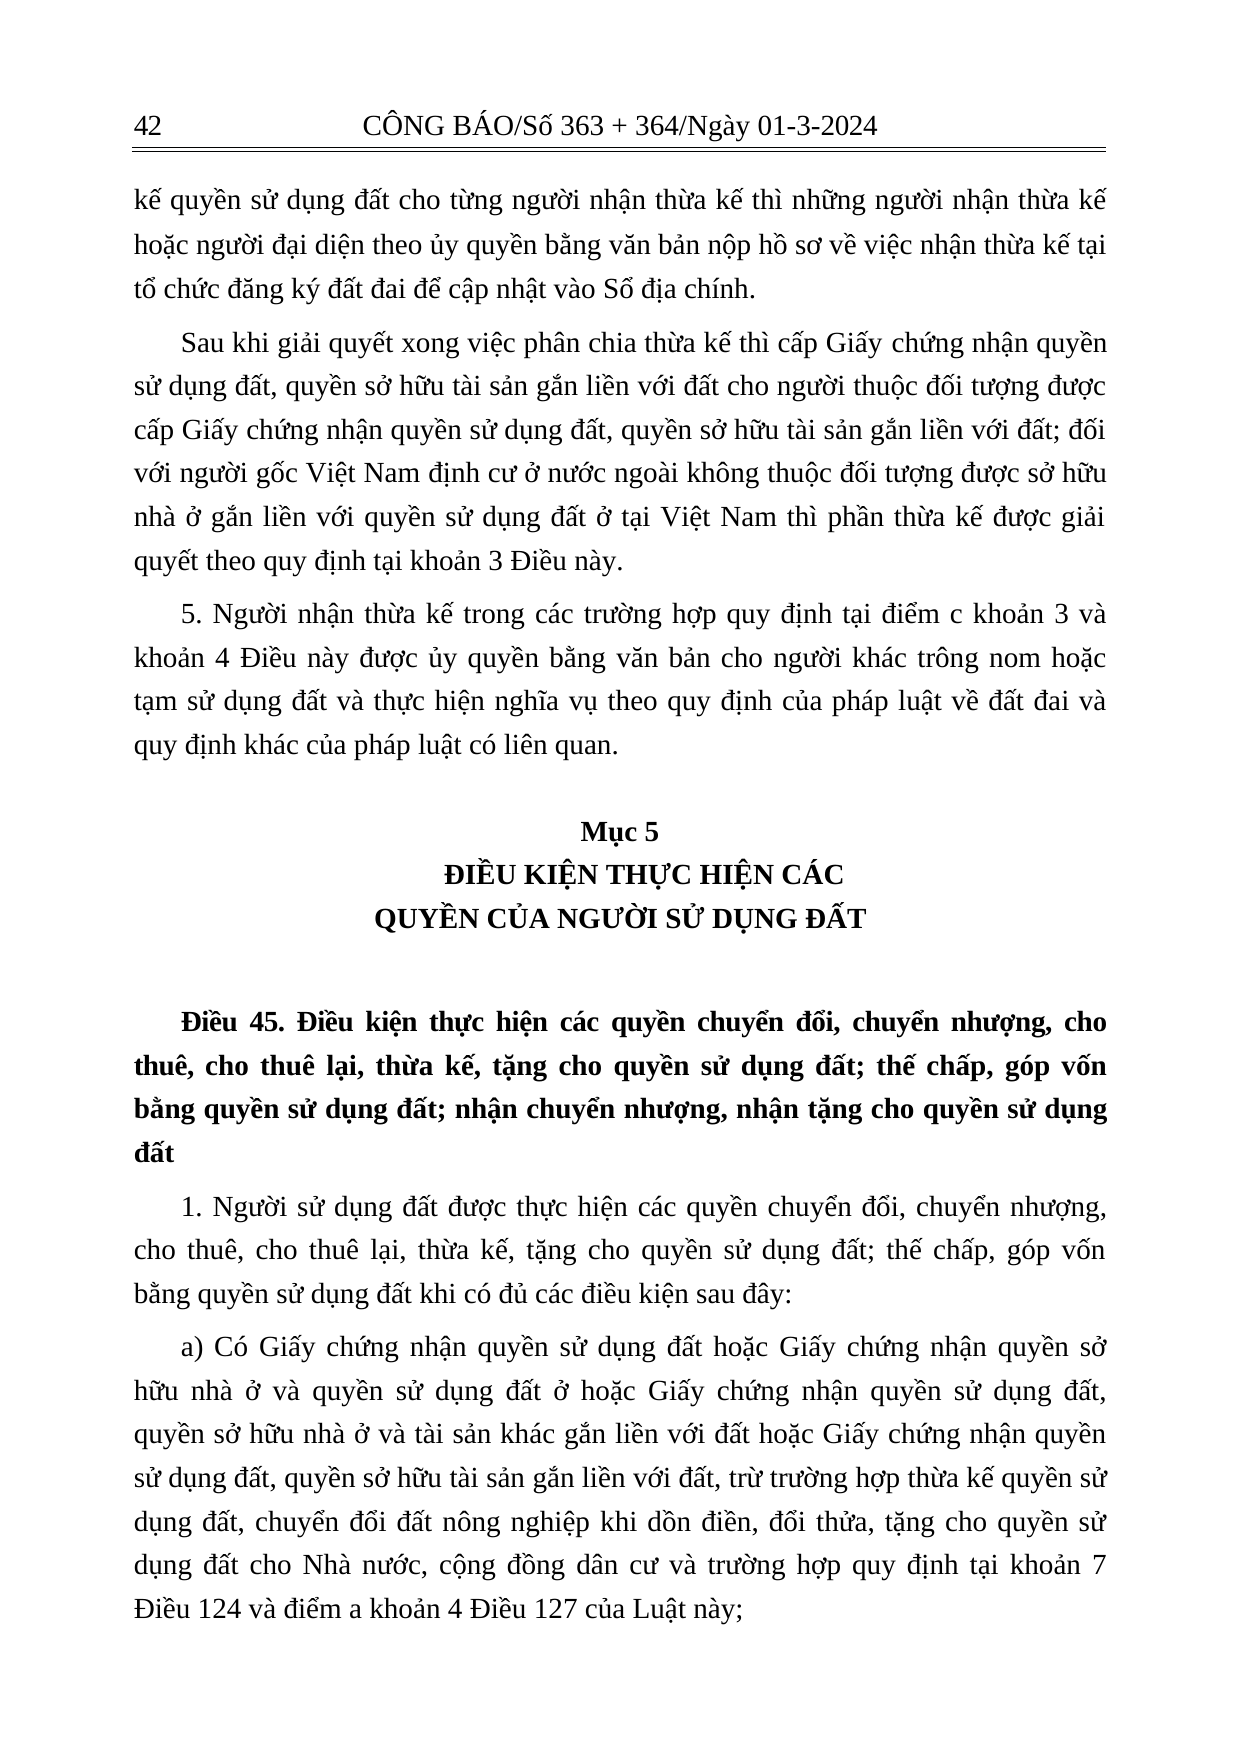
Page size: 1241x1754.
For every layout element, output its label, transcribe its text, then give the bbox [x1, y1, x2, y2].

list Người sử dụng đất được thực hiện các quyền chuyển đổi, chuyển nhượng, cho thuê, cho thuê lại, thừa kế, tặng cho quyền sử dụng đất; thế chấp, góp vốn bằng quyền sử dụng đất khi có đủ các điều kiện sau đây: [133, 1189, 1108, 1309]
text Mục 5 [261, 814, 979, 847]
text kế quyền sử dụng đất cho từng người nhận thừa kế thì những người nhận thừa kế hoặc người đại diện theo ủy quyền bằng văn bản nộp hồ sơ về việc nhận thừa kế tại tổ chức đăng ký đất đai để cập nhật vào Sổ địa chính. [133, 182, 1108, 305]
list Người nhận thừa kế trong các trường hợp quy định tại điểm c khoản 3 và khoản 4 Điều này được ủy quyền bằng văn bản cho người khác trông nom hoặc tạm sử dụng đất và thực hiện nghĩa vụ theo quy định của pháp luật về đất đai và quy định khác của pháp luật có liên quan. [133, 596, 1108, 760]
list Có Giấy chứng nhận quyền sử dụng đất hoặc Giấy chứng nhận quyền sở hữu nhà ở và quyền sử dụng đất ở hoặc Giấy chứng nhận quyền sử dụng đất, quyền sở hữu nhà ở và tài sản khác gắn liền với đất hoặc Giấy chứng nhận quyền sử dụng đất, quyền sở hữu tài sản gắn liền với đất, trừ trường hợp thừa kế quyền sử dụng đất, chuyển đổi đất nông nghiệp khi dồn điền, đổi thửa, tặng cho quyền sử dụng đất cho Nhà nước, cộng đồng dân cư và trường hợp quy định tại khoản 7 Điều 124 và điểm a khoản 4 Điều 127 của Luật này; [133, 1329, 1108, 1624]
text Sau khi giải quyết xong việc phân chia thừa kế thì cấp Giấy chứng nhận quyền sử dụng đất, quyền sở hữu tài sản gắn liền với đất cho người thuộc đối tượng được cấp Giấy chứng nhận quyền sử dụng đất, quyền sở hữu tài sản gắn liền với đất; đối với người gốc Việt Nam định cư ở nước ngoài không thuộc đối tượng được sở hữu nhà ở gắn liền với quyền sử dụng đất ở tại Việt Nam thì phần thừa kế được giải quyết theo quy định tại khoản 3 Điều này. [133, 325, 1108, 576]
subtitle ĐIỀU KIỆN THỰC HIỆN CÁC QUYỀN CỦA NGƯỜI SỬ DỤNG ĐẤT [351, 857, 890, 934]
subtitle Điều 45. Điều kiện thực hiện các quyền chuyển đổi, chuyển nhượng, cho thuê, cho thuê lại, thừa kế, tặng cho quyền sử dụng đất; thế chấp, góp vốn bằng quyền sử dụng đất; nhận chuyển nhượng, nhận tặng cho quyền sử dụng đất [133, 1004, 1108, 1169]
